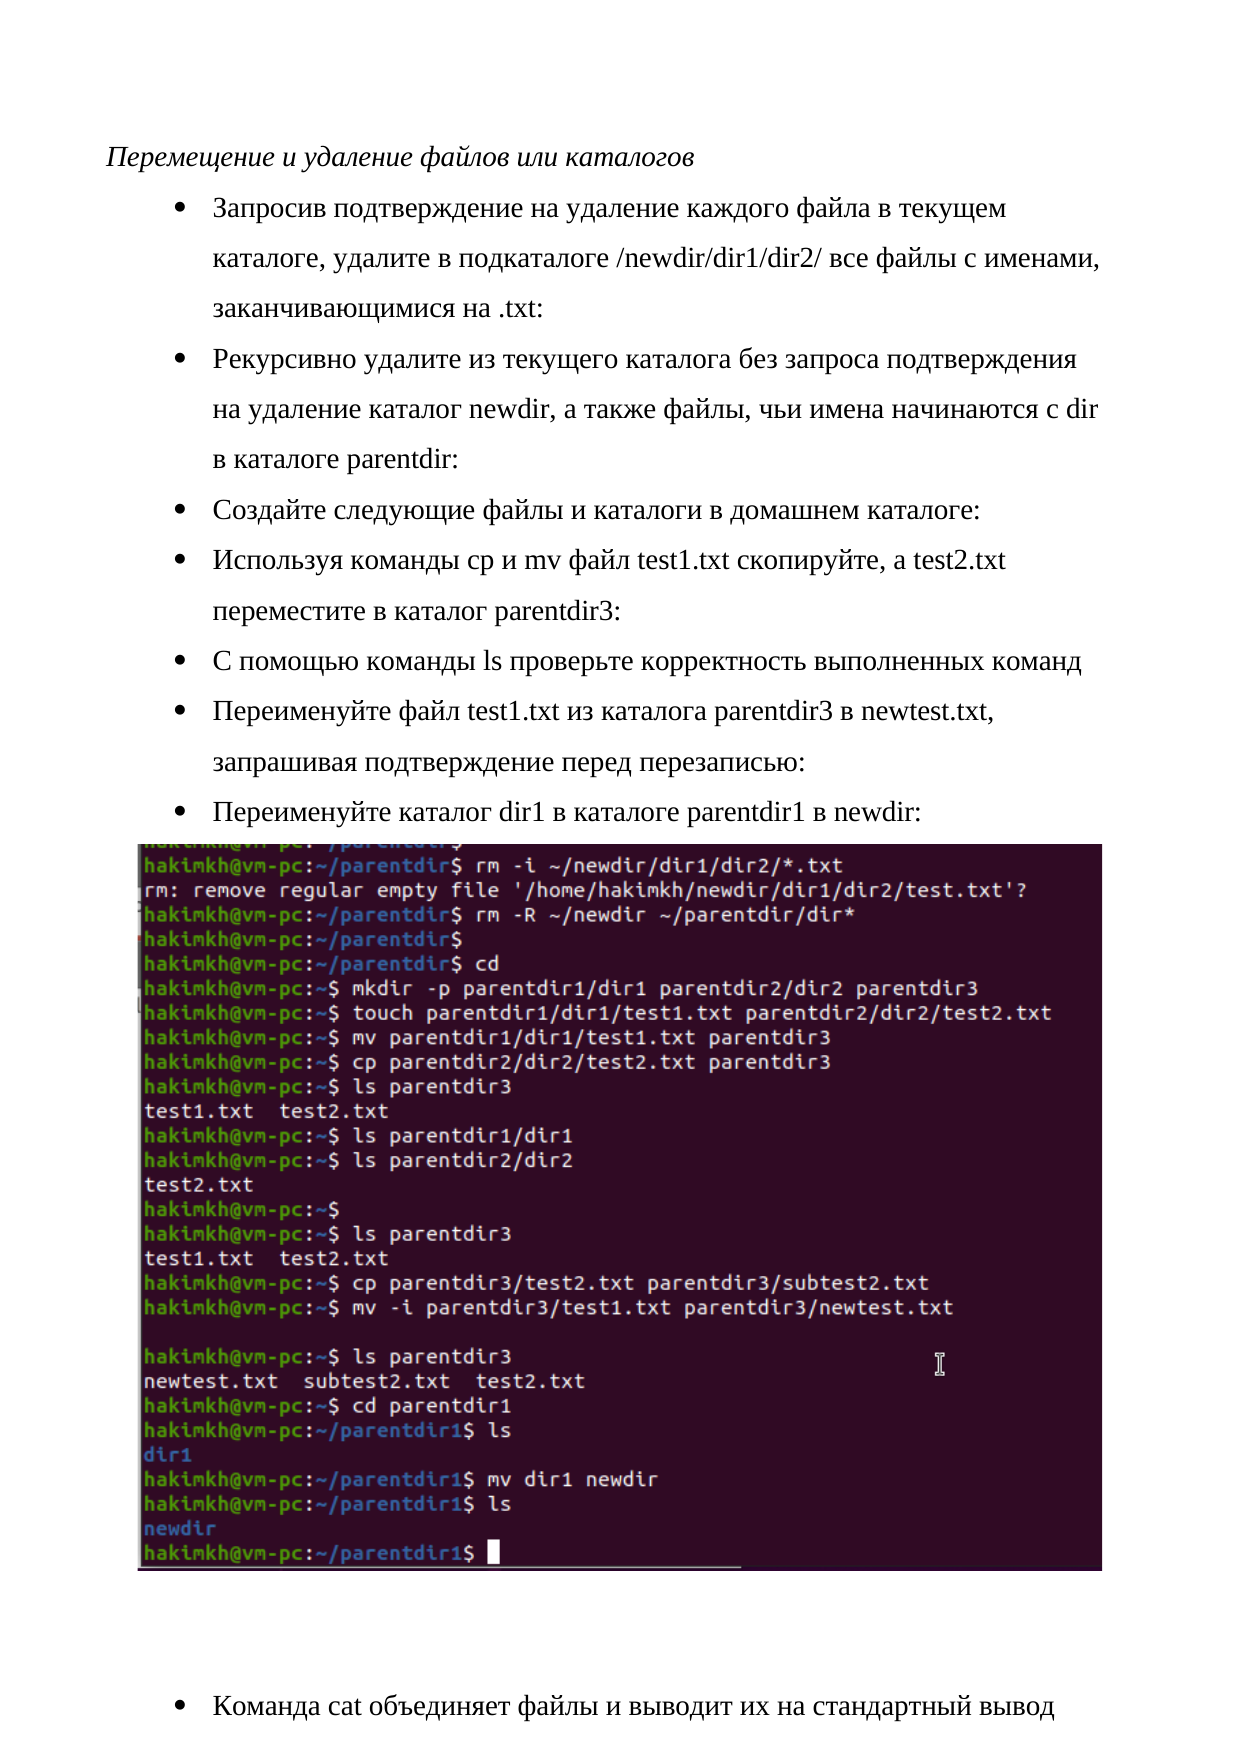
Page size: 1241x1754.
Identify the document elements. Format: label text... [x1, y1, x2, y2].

list Переименуйте каталог dir1 в каталоге parentdir1 в newdir: [175, 794, 1103, 828]
list Создайте следующие файлы и каталоги в домашнем каталоге: [175, 492, 1103, 526]
list Команда cat объединяет файлы и выводит их на стандартный вывод [175, 1688, 1103, 1722]
list Используя команды cp и mv файл test1.txt скопируйте, а test2.txt переместите в каталог parentdir3: [175, 542, 1103, 626]
list Рекурсивно удалите из текущего каталога без запроса подтверждения на удаление каталог newdir, а также файлы, чьи имена начинаются с dir в каталоге parentdir: [175, 341, 1103, 475]
picture [137, 844, 1103, 1571]
list Запросив подтверждение на удаление каждого файла в текущем каталоге, удалите в подкаталоге /newdir/dir1/dir2/ все файлы с именами, заканчивающимися на .txt: [175, 190, 1103, 324]
list Переименуйте файл test1.txt из каталога parentdir3 в newtest.txt, запрашивая подтверждение перед перезаписью: [175, 693, 1103, 777]
list С помощью команды ls проверьте корректность выполненных команд [175, 643, 1103, 677]
subtitle Перемещение и удаление файлов или каталогов [106, 139, 1103, 173]
